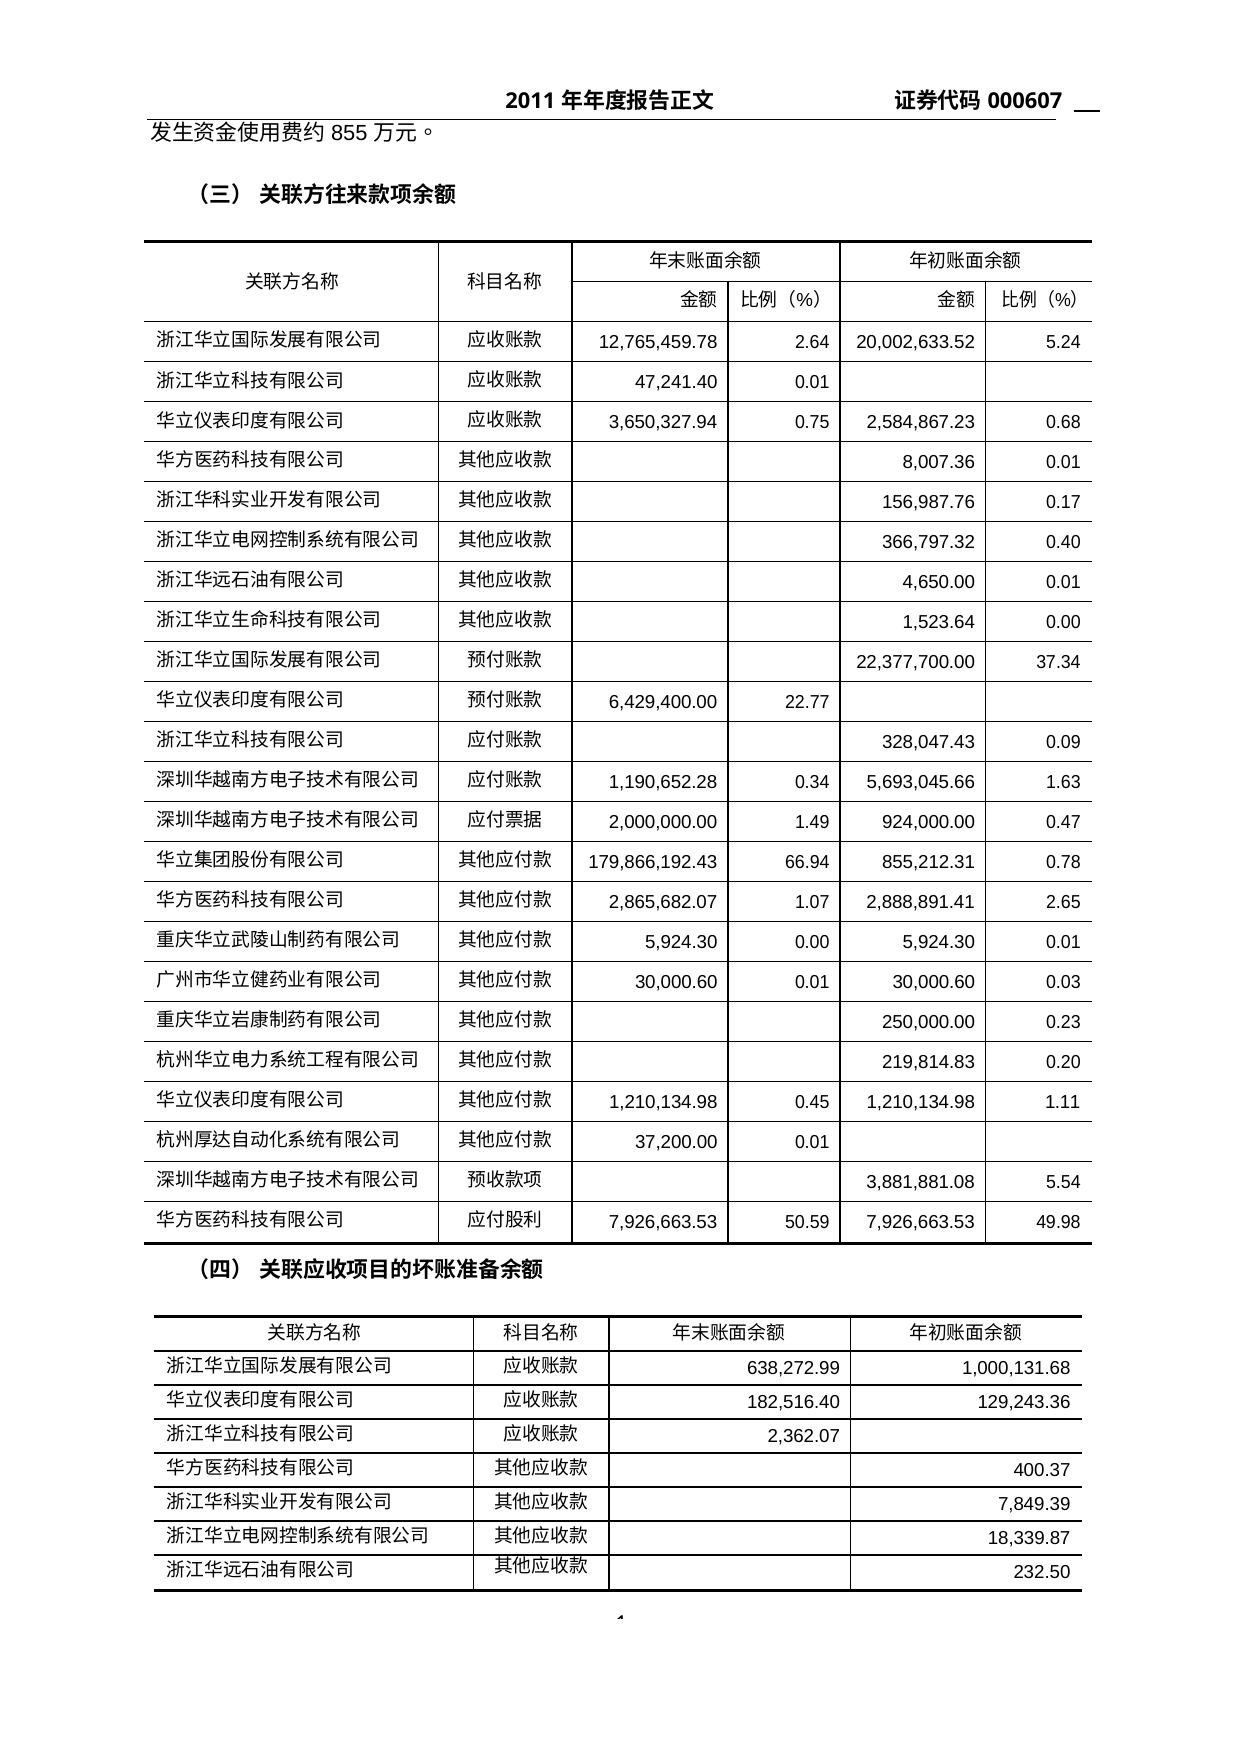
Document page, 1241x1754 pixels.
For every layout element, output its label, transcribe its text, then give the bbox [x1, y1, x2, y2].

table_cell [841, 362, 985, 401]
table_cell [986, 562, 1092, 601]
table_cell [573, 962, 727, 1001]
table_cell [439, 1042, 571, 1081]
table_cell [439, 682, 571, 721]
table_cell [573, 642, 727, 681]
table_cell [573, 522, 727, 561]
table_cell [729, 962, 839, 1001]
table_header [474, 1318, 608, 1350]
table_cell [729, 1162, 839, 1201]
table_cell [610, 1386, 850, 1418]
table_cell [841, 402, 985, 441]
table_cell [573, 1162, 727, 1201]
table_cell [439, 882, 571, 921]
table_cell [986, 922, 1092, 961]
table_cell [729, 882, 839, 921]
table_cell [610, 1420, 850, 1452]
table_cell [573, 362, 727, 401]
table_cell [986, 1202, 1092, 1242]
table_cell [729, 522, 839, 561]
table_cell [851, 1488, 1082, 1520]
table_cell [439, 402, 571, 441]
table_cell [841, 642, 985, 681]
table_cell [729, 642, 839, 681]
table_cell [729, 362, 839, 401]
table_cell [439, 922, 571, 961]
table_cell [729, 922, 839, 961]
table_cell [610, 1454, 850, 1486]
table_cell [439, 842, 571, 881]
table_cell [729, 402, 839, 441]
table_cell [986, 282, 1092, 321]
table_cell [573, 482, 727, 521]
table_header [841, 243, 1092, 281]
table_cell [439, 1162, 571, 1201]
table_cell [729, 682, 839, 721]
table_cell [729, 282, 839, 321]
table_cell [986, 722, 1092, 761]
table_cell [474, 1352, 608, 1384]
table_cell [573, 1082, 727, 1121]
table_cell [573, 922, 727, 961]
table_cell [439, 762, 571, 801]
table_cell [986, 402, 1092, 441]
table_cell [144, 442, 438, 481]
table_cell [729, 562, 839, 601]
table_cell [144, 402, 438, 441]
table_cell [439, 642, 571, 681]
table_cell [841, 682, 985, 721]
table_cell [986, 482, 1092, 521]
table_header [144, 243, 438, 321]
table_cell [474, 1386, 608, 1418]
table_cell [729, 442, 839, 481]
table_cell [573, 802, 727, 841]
text 2011 年年度报告正文 证券代码 000607 [505, 85, 1111, 115]
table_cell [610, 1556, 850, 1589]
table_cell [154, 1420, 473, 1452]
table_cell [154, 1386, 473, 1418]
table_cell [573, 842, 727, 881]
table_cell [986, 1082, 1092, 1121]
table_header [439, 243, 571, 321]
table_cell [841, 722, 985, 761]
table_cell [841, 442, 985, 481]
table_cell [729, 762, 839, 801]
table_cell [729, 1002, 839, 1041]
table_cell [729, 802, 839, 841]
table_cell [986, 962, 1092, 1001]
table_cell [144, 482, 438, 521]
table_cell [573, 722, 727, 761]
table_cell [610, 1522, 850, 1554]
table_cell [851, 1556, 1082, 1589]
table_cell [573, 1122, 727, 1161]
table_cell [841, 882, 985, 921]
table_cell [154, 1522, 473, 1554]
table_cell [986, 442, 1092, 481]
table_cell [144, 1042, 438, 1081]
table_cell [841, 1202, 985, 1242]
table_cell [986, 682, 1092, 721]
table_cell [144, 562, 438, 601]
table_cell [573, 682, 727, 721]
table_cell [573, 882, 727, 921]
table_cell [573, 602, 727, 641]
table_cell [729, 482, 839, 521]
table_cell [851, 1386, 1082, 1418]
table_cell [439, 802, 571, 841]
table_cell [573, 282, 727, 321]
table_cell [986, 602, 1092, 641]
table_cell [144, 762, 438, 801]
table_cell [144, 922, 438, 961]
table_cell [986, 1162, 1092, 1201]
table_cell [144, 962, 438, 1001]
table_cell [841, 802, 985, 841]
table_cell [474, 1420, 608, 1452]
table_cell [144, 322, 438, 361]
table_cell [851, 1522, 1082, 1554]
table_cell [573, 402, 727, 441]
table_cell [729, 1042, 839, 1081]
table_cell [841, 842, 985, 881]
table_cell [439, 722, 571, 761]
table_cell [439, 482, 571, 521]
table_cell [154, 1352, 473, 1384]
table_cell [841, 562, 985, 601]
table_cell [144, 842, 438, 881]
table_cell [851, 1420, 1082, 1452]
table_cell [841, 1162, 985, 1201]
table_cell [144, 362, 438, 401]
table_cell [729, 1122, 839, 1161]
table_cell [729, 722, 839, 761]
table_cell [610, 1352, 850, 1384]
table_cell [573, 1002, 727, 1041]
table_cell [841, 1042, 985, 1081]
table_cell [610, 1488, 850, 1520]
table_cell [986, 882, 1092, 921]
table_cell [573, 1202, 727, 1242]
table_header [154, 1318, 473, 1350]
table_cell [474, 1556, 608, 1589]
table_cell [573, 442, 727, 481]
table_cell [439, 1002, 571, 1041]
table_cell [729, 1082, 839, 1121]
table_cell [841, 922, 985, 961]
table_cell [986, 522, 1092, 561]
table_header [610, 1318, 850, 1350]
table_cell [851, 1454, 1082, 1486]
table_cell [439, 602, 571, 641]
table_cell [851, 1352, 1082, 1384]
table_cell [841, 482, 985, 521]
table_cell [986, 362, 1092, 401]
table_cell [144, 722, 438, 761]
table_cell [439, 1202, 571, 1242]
text （四） 关联应收项目的坏账准备余额 [188, 1254, 1111, 1284]
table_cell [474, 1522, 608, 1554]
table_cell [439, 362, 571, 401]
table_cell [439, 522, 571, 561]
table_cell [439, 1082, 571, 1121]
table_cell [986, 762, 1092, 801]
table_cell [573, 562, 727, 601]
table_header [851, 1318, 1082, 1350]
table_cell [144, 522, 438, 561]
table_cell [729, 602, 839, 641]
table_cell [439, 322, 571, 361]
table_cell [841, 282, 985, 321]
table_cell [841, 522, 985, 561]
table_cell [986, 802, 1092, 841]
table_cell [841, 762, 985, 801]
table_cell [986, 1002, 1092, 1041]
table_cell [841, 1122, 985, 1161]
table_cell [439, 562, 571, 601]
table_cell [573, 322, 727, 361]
text （三） 关联方往来款项余额 [188, 179, 461, 209]
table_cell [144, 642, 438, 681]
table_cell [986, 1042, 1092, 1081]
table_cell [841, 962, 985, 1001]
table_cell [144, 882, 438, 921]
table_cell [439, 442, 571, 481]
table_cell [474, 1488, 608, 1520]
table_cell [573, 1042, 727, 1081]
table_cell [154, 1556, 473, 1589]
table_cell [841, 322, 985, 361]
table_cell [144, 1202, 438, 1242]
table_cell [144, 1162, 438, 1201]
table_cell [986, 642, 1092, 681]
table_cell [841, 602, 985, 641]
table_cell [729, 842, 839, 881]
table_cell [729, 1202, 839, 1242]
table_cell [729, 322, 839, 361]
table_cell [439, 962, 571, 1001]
text 发生资金使用费约 855 万元。 [150, 117, 461, 146]
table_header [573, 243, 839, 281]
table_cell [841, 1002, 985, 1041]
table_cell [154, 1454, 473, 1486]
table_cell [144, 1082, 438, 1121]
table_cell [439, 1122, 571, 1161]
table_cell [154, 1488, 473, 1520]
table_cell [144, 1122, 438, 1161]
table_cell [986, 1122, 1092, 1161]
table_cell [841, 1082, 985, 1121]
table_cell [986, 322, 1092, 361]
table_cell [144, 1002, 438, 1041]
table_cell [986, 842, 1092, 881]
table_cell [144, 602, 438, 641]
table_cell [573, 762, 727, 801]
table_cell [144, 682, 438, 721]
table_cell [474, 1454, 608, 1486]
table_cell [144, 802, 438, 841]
